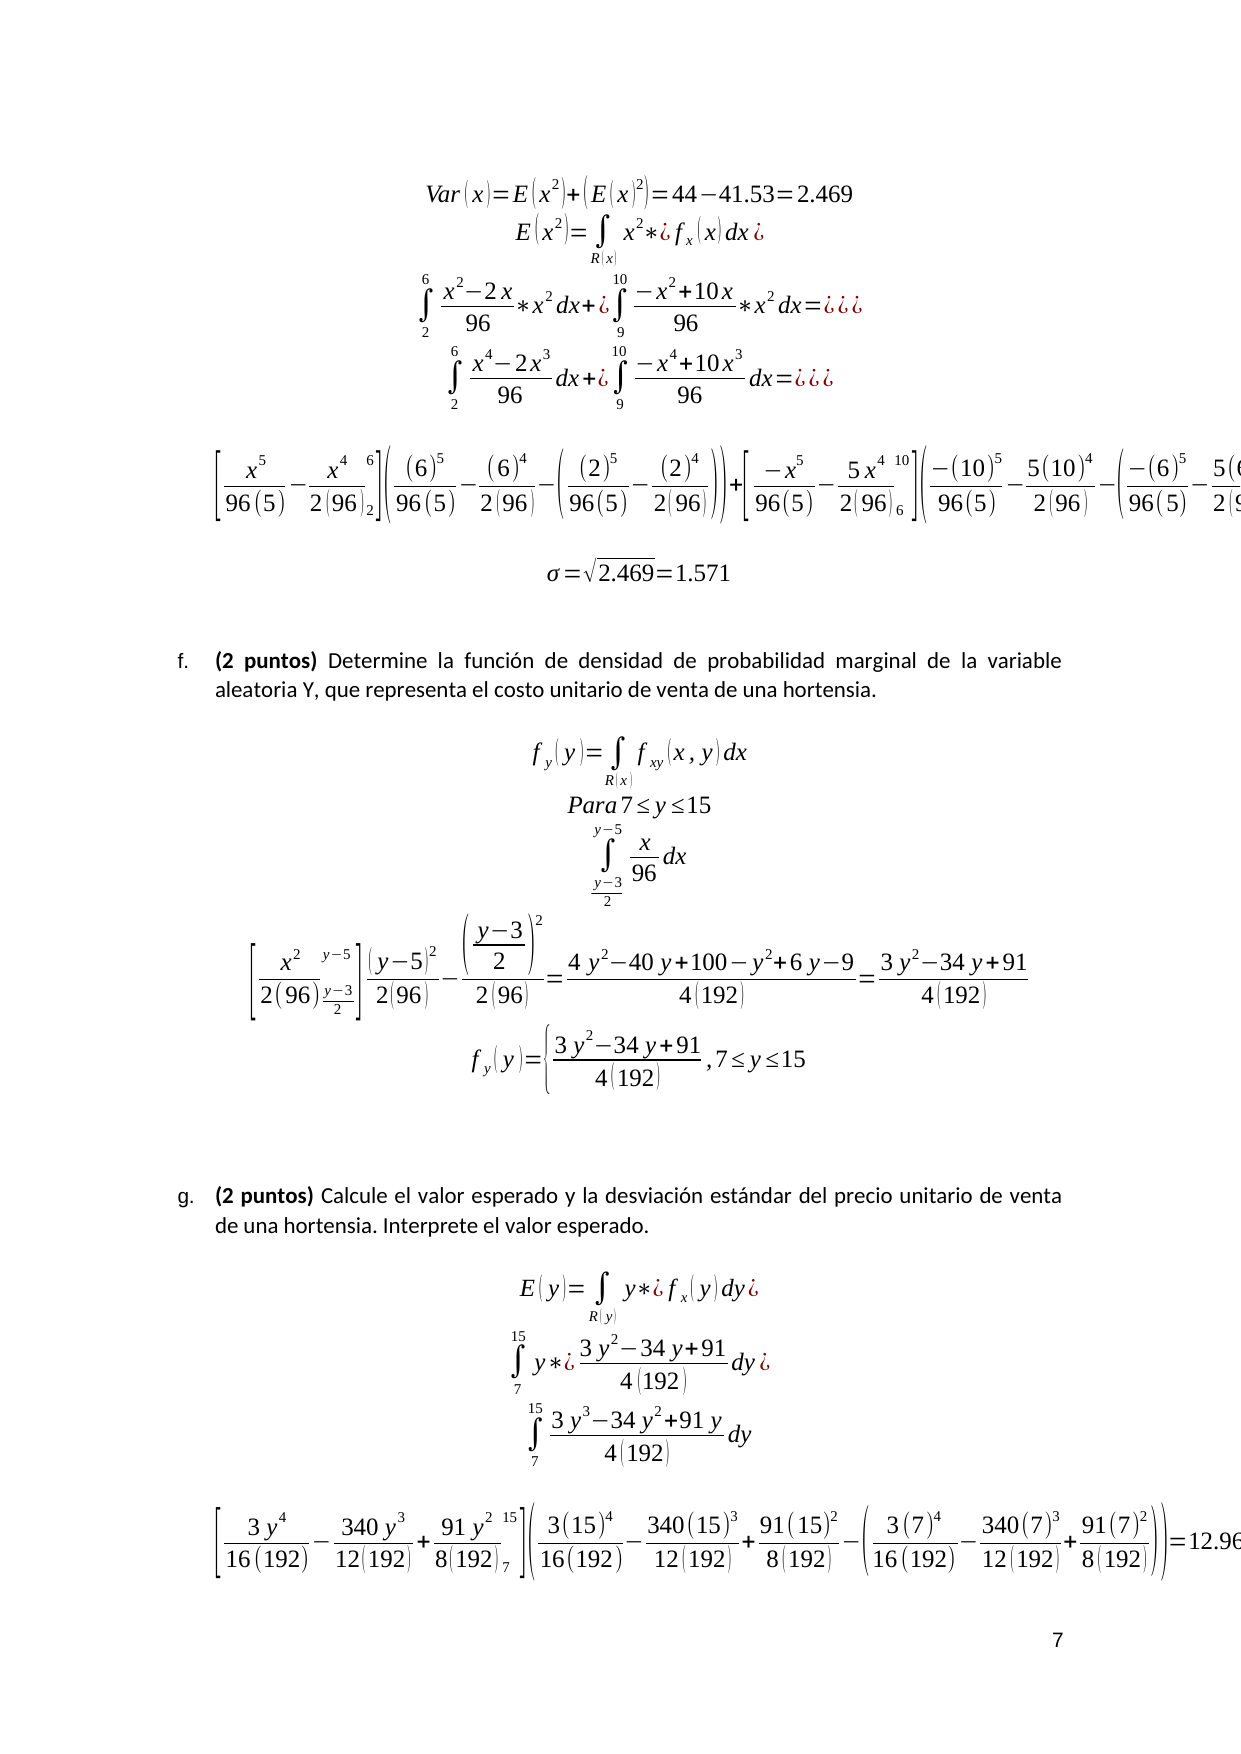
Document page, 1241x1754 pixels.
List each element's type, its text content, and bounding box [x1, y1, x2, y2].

list (2 puntos) Calcule el valor esperado y la desviación estándar del precio unitario de venta de una hortensia. Interprete el valor esperado. [177, 1182, 1063, 1239]
list (2 puntos) Determine la función de densidad de probabilidad marginal de la variable aleatoria Y, que representa el costo unitario de venta de una hortensia. [177, 646, 1063, 703]
